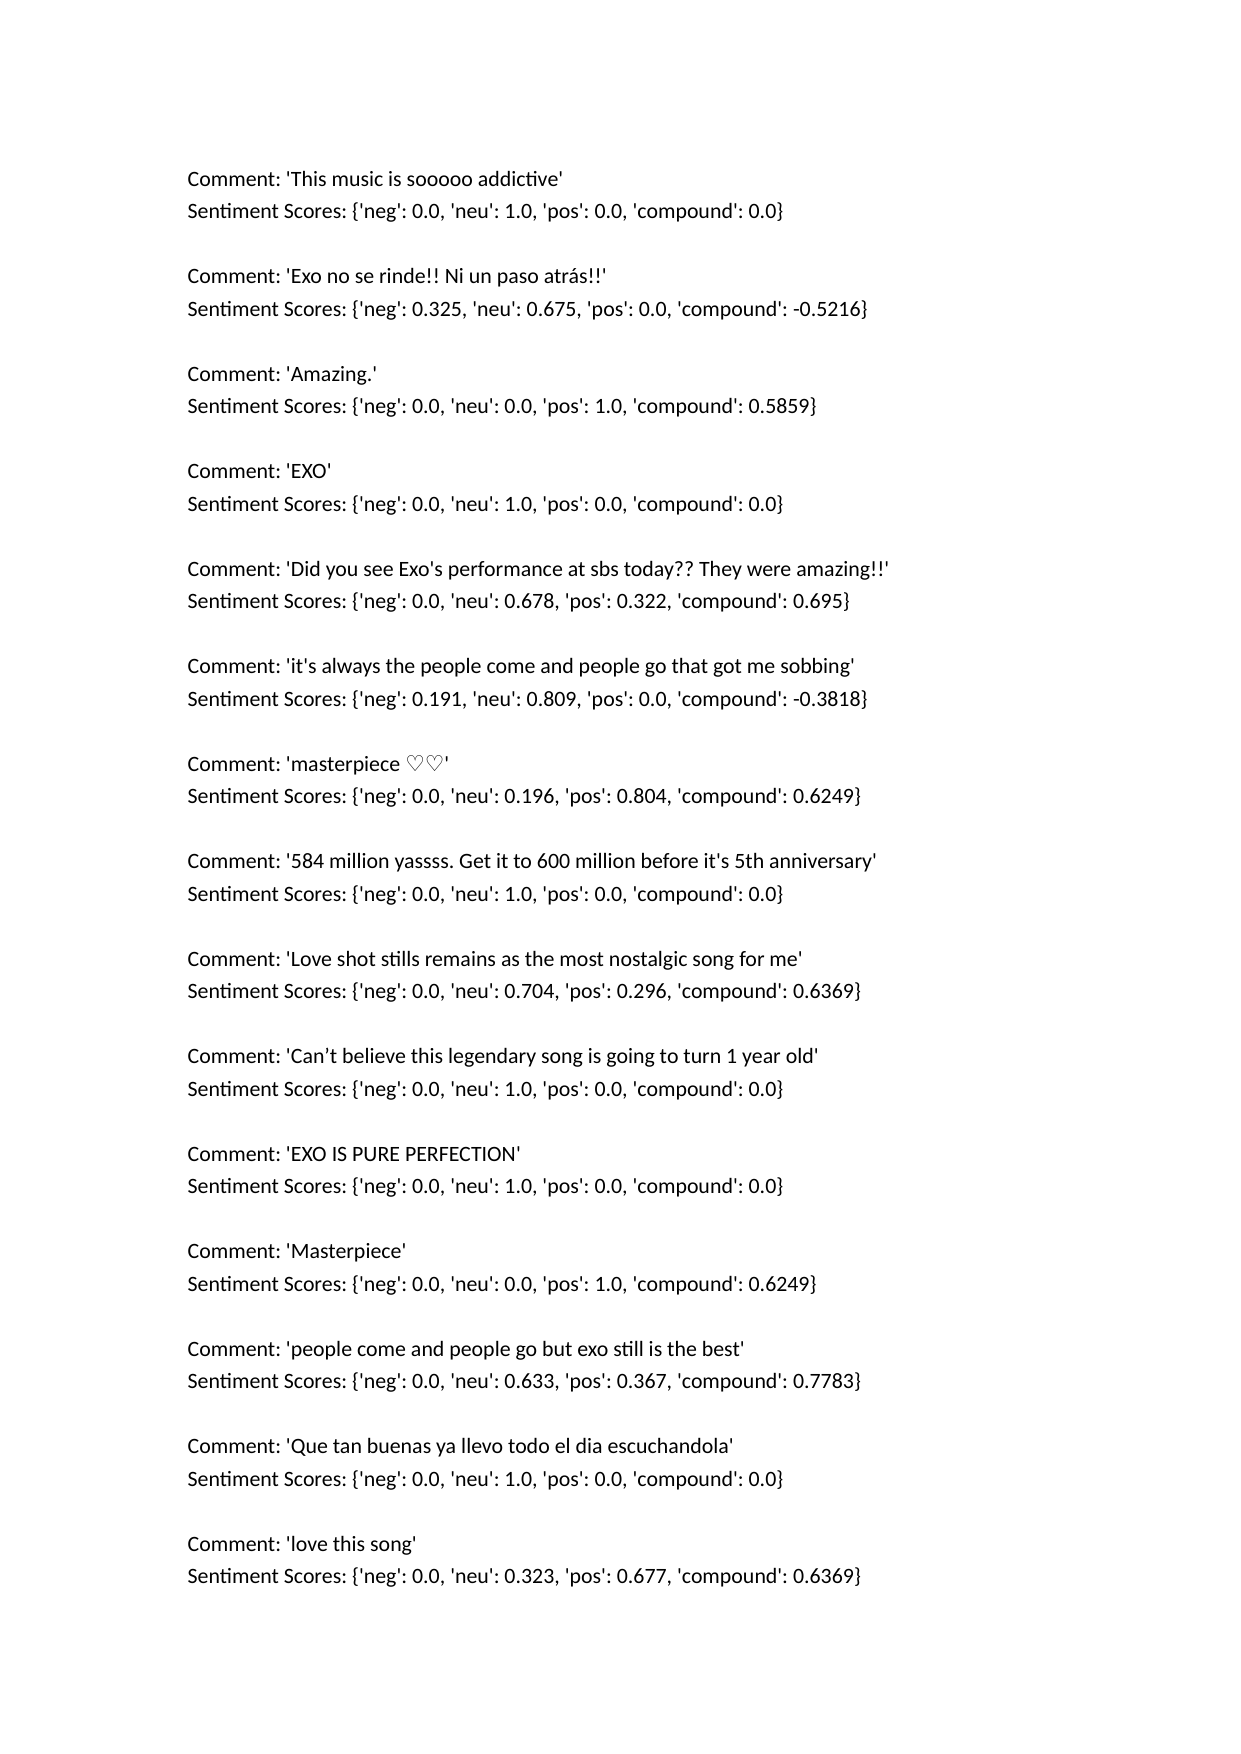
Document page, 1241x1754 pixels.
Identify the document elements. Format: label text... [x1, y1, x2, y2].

text Sentiment Scores: {'neg': 0.0, 'neu': 1.0, 'pos': 0.0, 'compound': 0.0} [187, 1169, 1053, 1202]
text Comment: 'Can’t believe this legendary song is going to turn 1 year old' [187, 1039, 1053, 1072]
text Sentiment Scores: {'neg': 0.191, 'neu': 0.809, 'pos': 0.0, 'compound': -0.3818} [187, 682, 1053, 714]
text Comment: 'Did you see Exo's performance at sbs today?? They were amazing!!' [187, 552, 1053, 584]
text Comment: 'love this song' [187, 1527, 1053, 1559]
text Sentiment Scores: {'neg': 0.0, 'neu': 0.704, 'pos': 0.296, 'compound': 0.6369} [187, 974, 1053, 1007]
text Comment: 'Amazing.' [187, 357, 1053, 389]
text Sentiment Scores: {'neg': 0.0, 'neu': 0.196, 'pos': 0.804, 'compound': 0.6249} [187, 779, 1053, 812]
text Sentiment Scores: {'neg': 0.0, 'neu': 1.0, 'pos': 0.0, 'compound': 0.0} [187, 877, 1053, 909]
text Comment: 'Que tan buenas ya llevo todo el dia escuchandola' [187, 1429, 1053, 1462]
text Comment: 'EXO️‍' [187, 454, 1053, 487]
text Comment: 'Exo no se rinde!! Ni un paso atrás!!' [187, 259, 1053, 292]
text Comment: 'Love shot stills remains as the most nostalgic song for me' [187, 942, 1053, 974]
text Comment: 'it's always the people come and people go that got me sobbing' [187, 649, 1053, 682]
text Sentiment Scores: {'neg': 0.0, 'neu': 0.323, 'pos': 0.677, 'compound': 0.6369} [187, 1559, 1053, 1592]
text Sentiment Scores: {'neg': 0.0, 'neu': 1.0, 'pos': 0.0, 'compound': 0.0} [187, 1072, 1053, 1104]
text Comment: '584 million yassss. Get it to 600 million before it's 5th anniversary' [187, 844, 1053, 877]
text Comment: 'people come and people go but exo still is the best' [187, 1332, 1053, 1364]
text Comment: 'masterpiece ♡♡' [187, 747, 1053, 779]
text Sentiment Scores: {'neg': 0.325, 'neu': 0.675, 'pos': 0.0, 'compound': -0.5216} [187, 292, 1053, 324]
text Sentiment Scores: {'neg': 0.0, 'neu': 0.678, 'pos': 0.322, 'compound': 0.695} [187, 584, 1053, 617]
text Sentiment Scores: {'neg': 0.0, 'neu': 1.0, 'pos': 0.0, 'compound': 0.0} [187, 487, 1053, 519]
text Sentiment Scores: {'neg': 0.0, 'neu': 0.633, 'pos': 0.367, 'compound': 0.7783} [187, 1364, 1053, 1397]
text Comment: 'Masterpiece' [187, 1234, 1053, 1267]
text Sentiment Scores: {'neg': 0.0, 'neu': 1.0, 'pos': 0.0, 'compound': 0.0} [187, 194, 1053, 227]
text Sentiment Scores: {'neg': 0.0, 'neu': 0.0, 'pos': 1.0, 'compound': 0.6249} [187, 1267, 1053, 1299]
text Comment: 'This music is sooooo addictive' [187, 162, 1053, 194]
text Comment: 'EXO IS PURE PERFECTION️️️️️‍' [187, 1137, 1053, 1169]
text Sentiment Scores: {'neg': 0.0, 'neu': 1.0, 'pos': 0.0, 'compound': 0.0} [187, 1462, 1053, 1494]
text Sentiment Scores: {'neg': 0.0, 'neu': 0.0, 'pos': 1.0, 'compound': 0.5859} [187, 389, 1053, 422]
